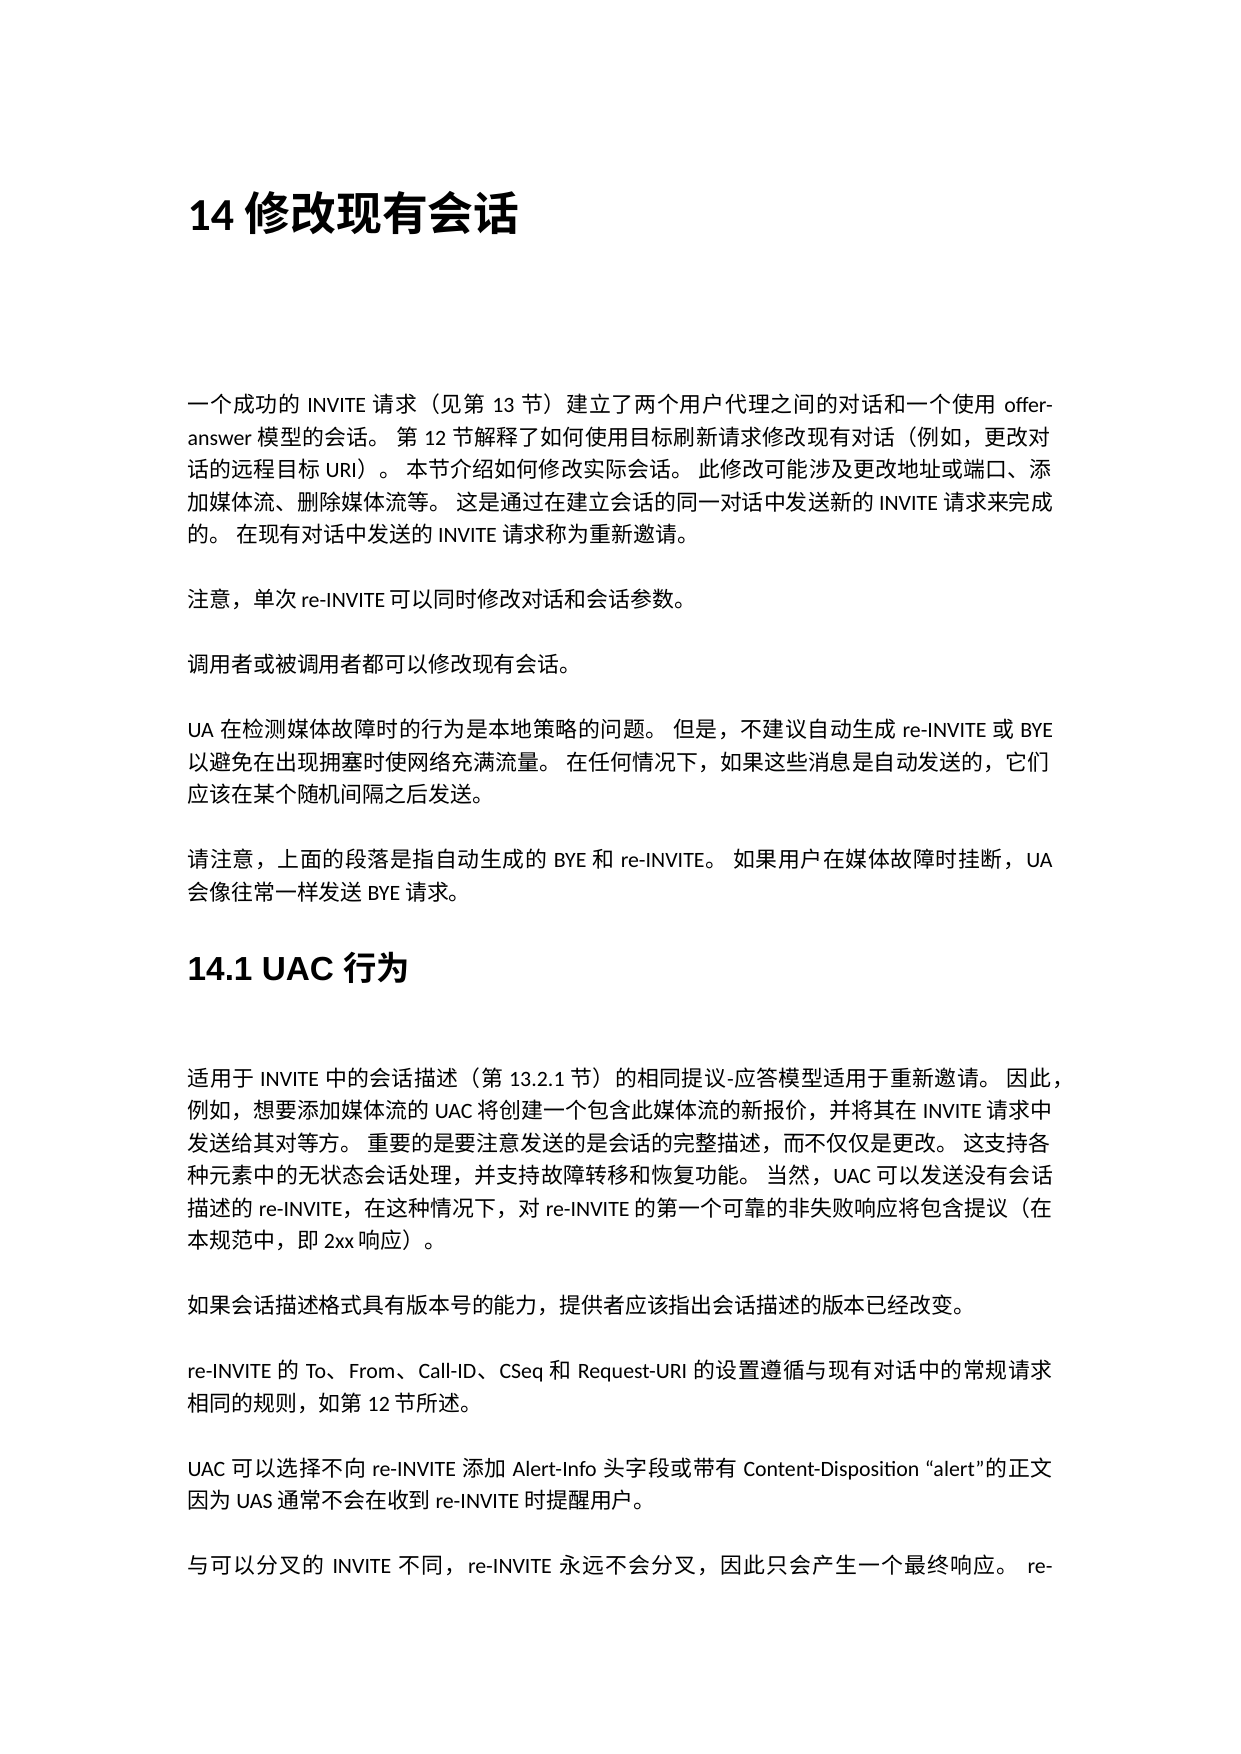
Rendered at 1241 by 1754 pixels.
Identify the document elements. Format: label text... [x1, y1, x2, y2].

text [187, 1548, 1053, 1581]
text UAC 可以选择不向 re-INVITE 添加 Alert-Info 头字段或带有 Content-Disposition “alert”的正文，因为 UAS 通常不会在收到 re-INVITE 时提醒用户。 [187, 1451, 1053, 1516]
text re-INVITE 的 To、From、Call-ID、CSeq 和 Request-URI 的设置遵循与现有对话中的常规请求相同的规则，如第 12 节所述。 [187, 1353, 1053, 1418]
text 适用于 INVITE 中的会话描述（第 13.2.1 节）的相同提议-应答模型适用于重新邀请。 因此，例如，想要添加媒体流的 UAC 将创建一个包含此媒体流的新报价，并将其在 INVITE 请求中发送给其对等方。 重要的是要注意发送的是会话的完整描述，而不仅仅是更改。 这支持各种元素中的无状态会话处理，并支持故障转移和恢复功能。 当然，UAC 可以发送没有会话描述的 re-INVITE，在这种情况下，对 re-INVITE 的第一个可靠的非失败响应将包含提议（在本规范中，即 2xx 响应）。 [187, 1061, 1053, 1256]
text 请注意，上面的段落是指自动生成的 BYE 和 re-INVITE。 如果用户在媒体故障时挂断，UA 会像往常一样发送 BYE 请求。 [187, 842, 1053, 907]
subtitle 14 修改现有会话 [187, 162, 1053, 259]
subtitle 14.1 UAC 行为 [187, 934, 1053, 999]
text 如果会话描述格式具有版本号的能力，提供者应该指出会话描述的版本已经改变。 [187, 1288, 1053, 1321]
text 一个成功的 INVITE 请求（见第 13 节）建立了两个用户代理之间的对话和一个使用 offer-answer 模型的会话。 第 12 节解释了如何使用目标刷新请求修改现有对话（例如，更改对话的远程目标 URI）。 本节介绍如何修改实际会话。 此修改可能涉及更改地址或端口、添加媒体流、删除媒体流等。 这是通过在建立会话的同一对话中发送新的 INVITE 请求来完成的。 在现有对话中发送的 INVITE 请求称为重新邀请。 [187, 387, 1053, 549]
text UA 在检测媒体故障时的行为是本地策略的问题。 但是，不建议自动生成 re-INVITE 或 BYE 以避免在出现拥塞时使网络充满流量。 在任何情况下，如果这些消息是自动发送的，它们应该在某个随机间隔之后发送。 [187, 712, 1053, 809]
text 调用者或被调用者都可以修改现有会话。 [187, 647, 1053, 679]
text 注意，单次re-INVITE可以同时修改对话和会话参数。 [187, 582, 1053, 614]
